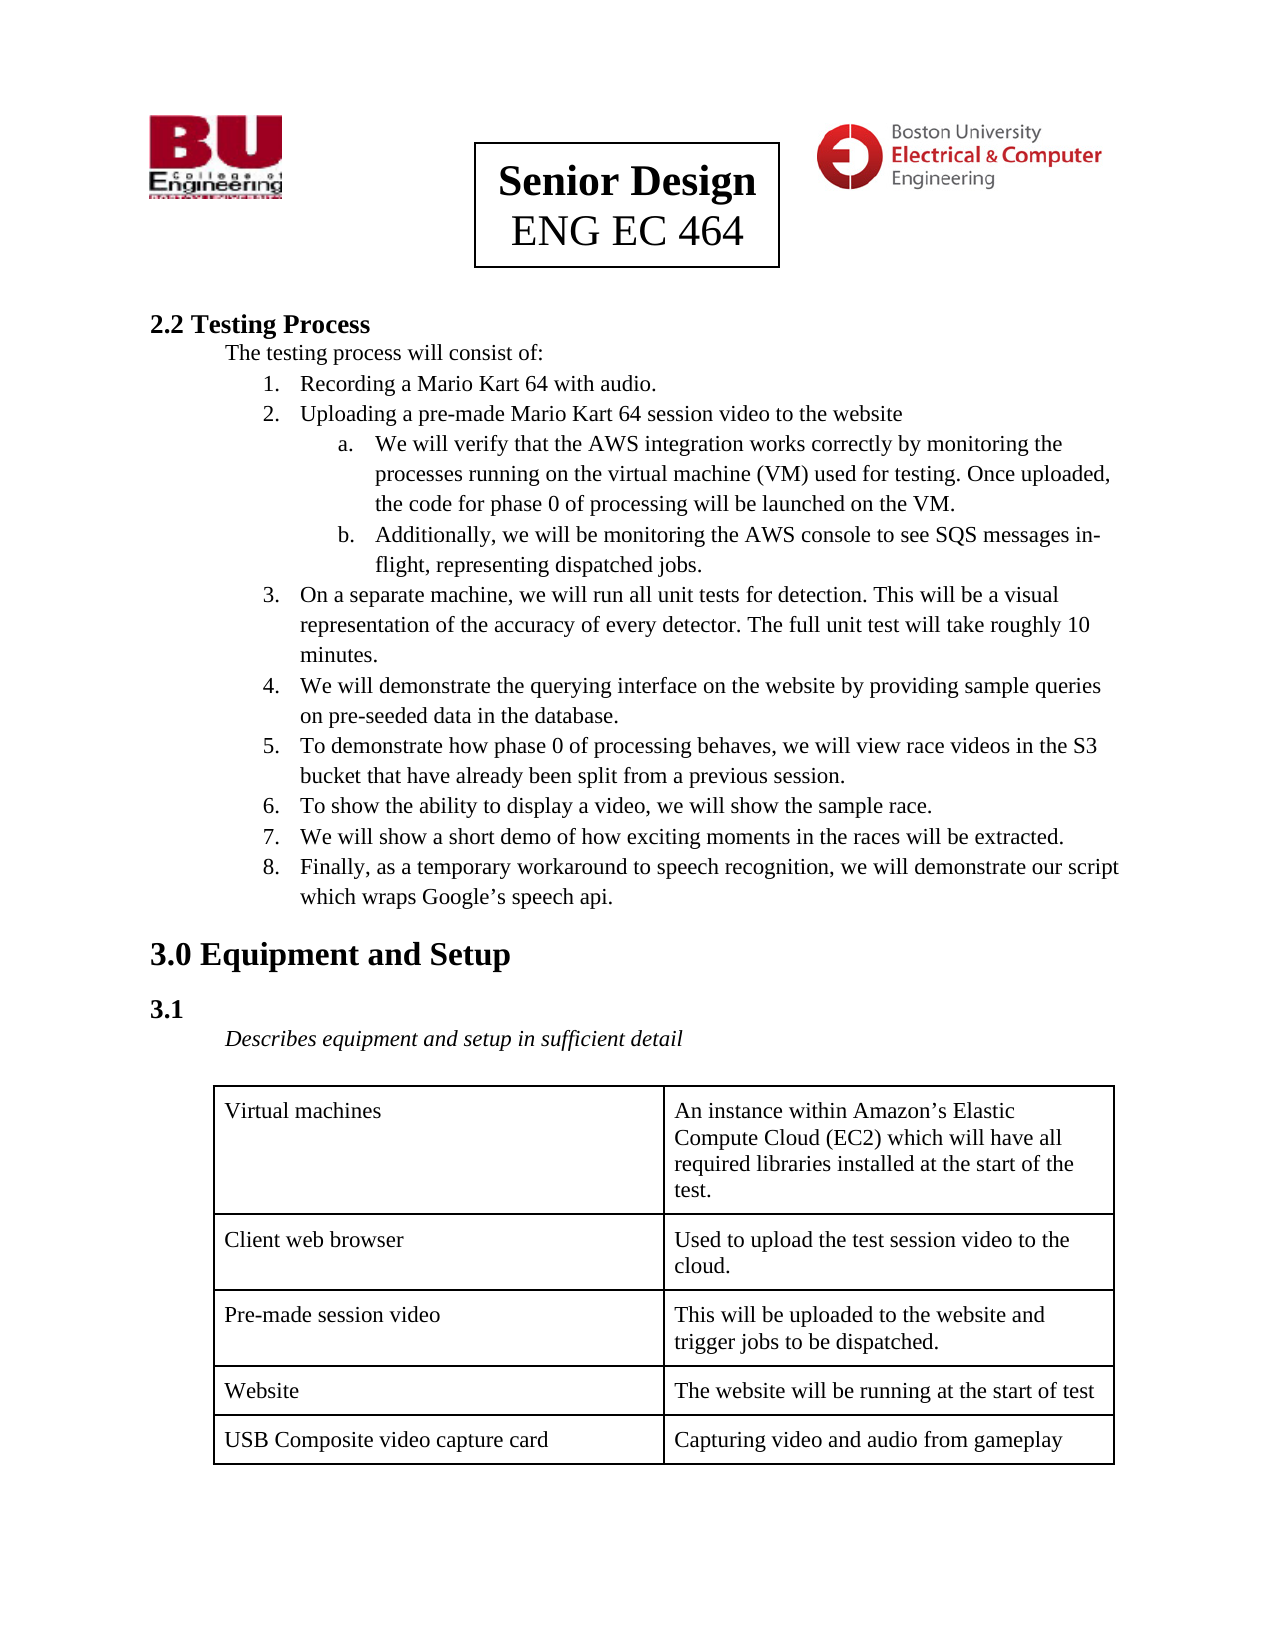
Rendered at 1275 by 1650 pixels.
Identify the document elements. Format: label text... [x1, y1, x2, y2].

table_cell Website [215, 1367, 663, 1414]
list To show the ability to display a video, we will show the sample race. [263, 793, 1125, 819]
text The testing process will consist of: [225, 339, 1125, 366]
subtitle 3.1 [150, 993, 1125, 1024]
list We will show a short demo of how exciting moments in the races will be extracted. [263, 823, 1125, 849]
subtitle 2.2 Testing Process [150, 308, 1125, 339]
list Recording a Mario Kart 64 with audio. [263, 370, 1125, 396]
list We will demonstrate the querying interface on the website by providing sample queries on pre-seeded data in the database. [263, 672, 1125, 728]
list Uploading a pre-made Mario Kart 64 session video to the website [263, 400, 1125, 426]
table_header An instance within Amazon’s Elastic Compute Cloud (EC2) which will have all required libraries installed at the start of the test. [665, 1087, 1113, 1213]
table_header Virtual machines [215, 1087, 663, 1213]
table_cell Used to upload the test session video to the cloud. [665, 1215, 1113, 1289]
subtitle 3.0 Equipment and Setup [150, 934, 1125, 973]
list Additionally, we will be monitoring the AWS console to see SQS messages in-flight, representing dispatched jobs. [338, 521, 1125, 577]
table_cell Pre-made session video [215, 1291, 663, 1364]
table_cell The website will be running at the start of test [665, 1367, 1113, 1414]
list Finally, as a temporary workaround to speech recognition, we will demonstrate our script which wraps Google’s speech api. [263, 853, 1125, 909]
picture [810, 115, 1104, 192]
table_cell USB Composite video capture card [215, 1416, 663, 1463]
table_cell Capturing video and audio from gameplay [665, 1416, 1113, 1463]
list We will verify that the AWS integration works correctly by monitoring the processes running on the virtual machine (VM) used for testing. Once uploaded, the code for phase 0 of processing will be launched on the VM. [338, 430, 1125, 517]
list On a separate machine, we will run all unit tests for detection. This will be a visual representation of the accuracy of every detector. The full unit test will take roughly 10 minutes. [263, 581, 1125, 668]
text Describes equipment and setup in sufficient detail [225, 1024, 1125, 1051]
table_cell Client web browser [215, 1215, 663, 1289]
list To demonstrate how phase 0 of processing behaves, we will view race videos in the S3 bucket that have already been split from a previous session. [263, 732, 1125, 789]
table_cell This will be uploaded to the website and trigger jobs to be dispatched. [665, 1291, 1113, 1364]
picture [149, 115, 282, 199]
